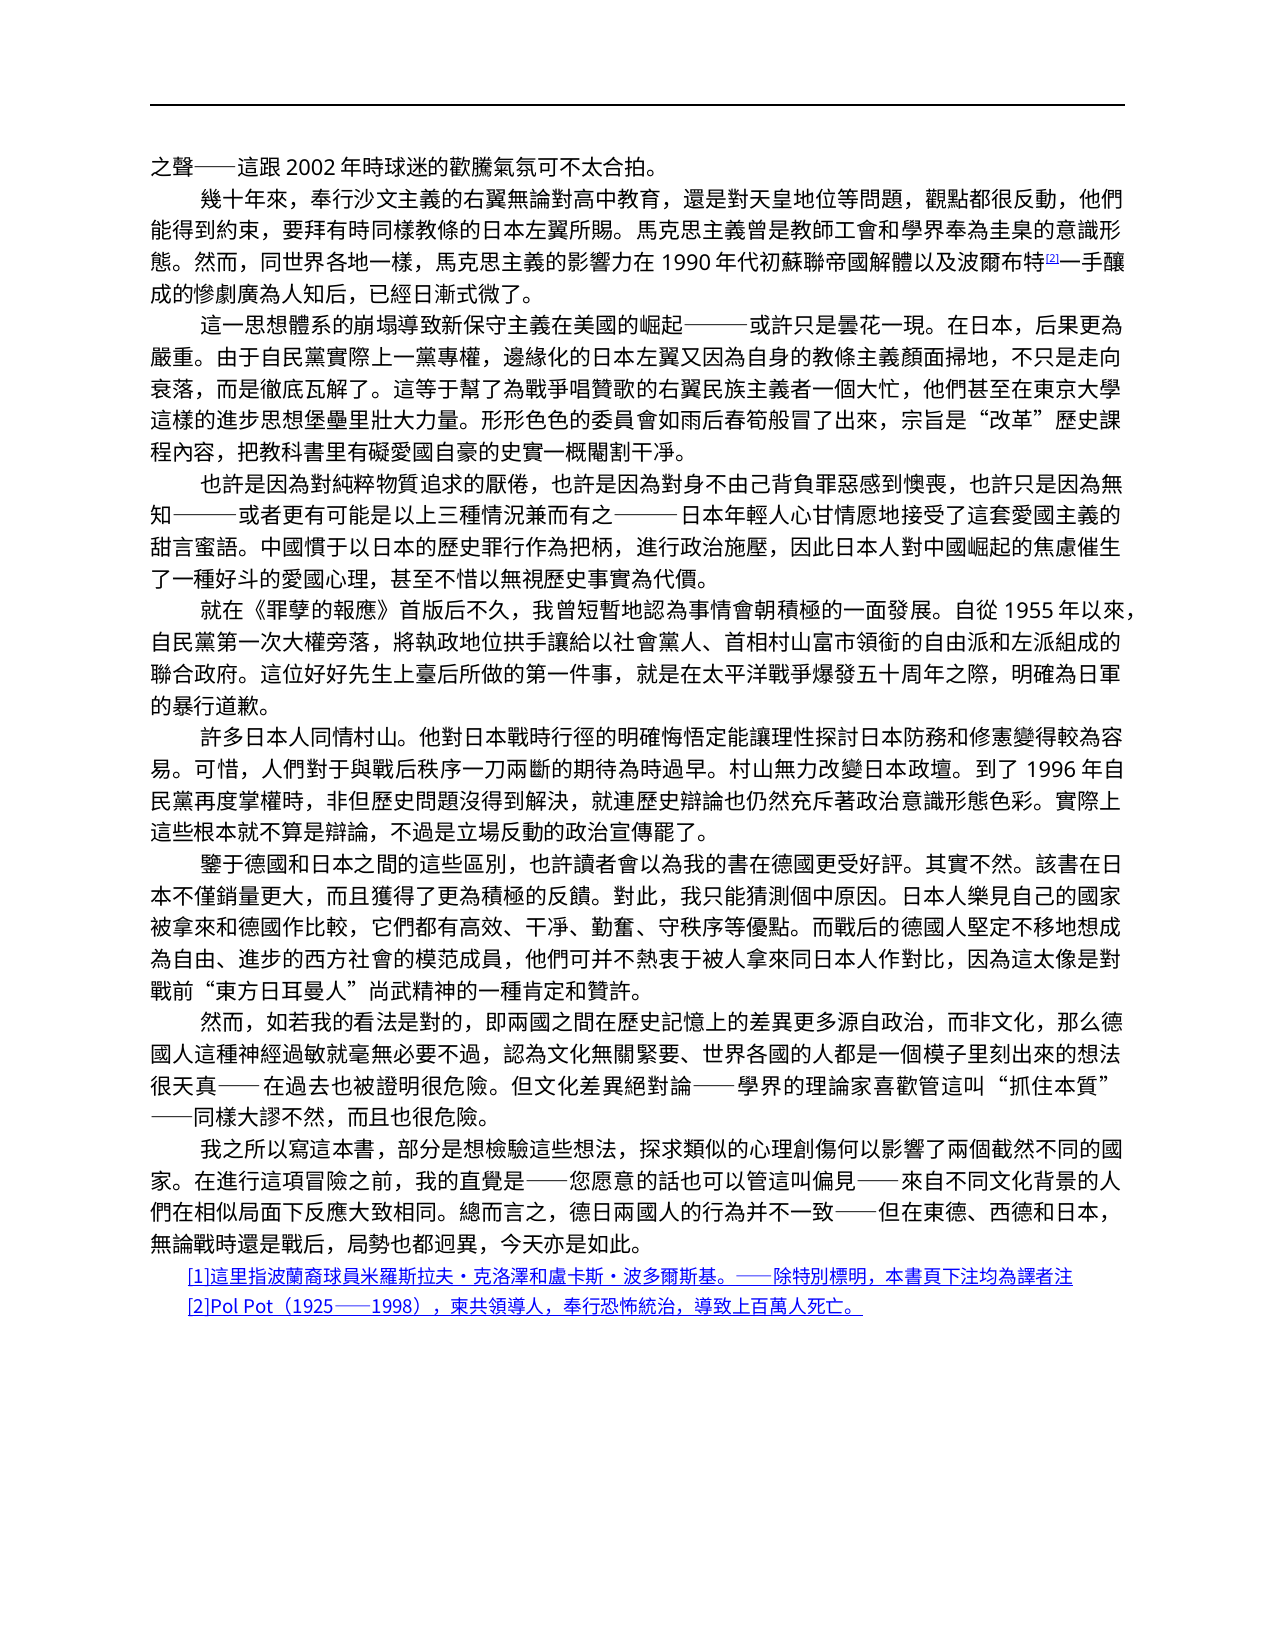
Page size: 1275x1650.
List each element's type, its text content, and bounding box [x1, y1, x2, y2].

text 然而，如若我的看法是對的，即兩國之間在歷史記憶上的差異更多源自政治，而非文化，那么德國人這種神經過敏就毫無必要不過，認為文化無關緊要、世界各國的人都是一個模子里刻出來的想法很天真——在過去也被證明很危險。但文化差異絕對論——學界的理論家喜歡管這叫“抓住本質”——同樣大謬不然，而且也很危險。 [150, 1005, 1125, 1132]
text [150, 150, 1125, 182]
text 許多日本人同情村山。他對日本戰時行徑的明確悔悟定能讓理性探討日本防務和修憲變得較為容易。可惜，人們對于與戰后秩序一刀兩斷的期待為時過早。村山無力改變日本政壇。到了1996年自民黨再度掌權時，非但歷史問題沒得到解決，就連歷史辯論也仍然充斥著政治意識形態色彩。實際上，這些根本就不算是辯論，不過是立場反動的政治宣傳罷了。 [150, 720, 1125, 847]
text 我之所以寫這本書，部分是想檢驗這些想法，探求類似的心理創傷何以影響了兩個截然不同的國家。在進行這項冒險之前，我的直覺是——您愿意的話也可以管這叫偏見——來自不同文化背景的人們在相似局面下反應大致相同。總而言之，德日兩國人的行為并不一致——但在東德、西德和日本，無論戰時還是戰后，局勢也都迥異，今天亦是如此。 [150, 1132, 1125, 1259]
text 幾十年來，奉行沙文主義的右翼無論對高中教育，還是對天皇地位等問題，觀點都很反動，他們能得到約束，要拜有時同樣教條的日本左翼所賜。馬克思主義曾是教師工會和學界奉為圭臬的意識形態。然而，同世界各地一樣，馬克思主義的影響力在1990年代初蘇聯帝國解體以及波爾布特[2]一手釀成的慘劇廣為人知后，已經日漸式微了。 [150, 182, 1125, 308]
text 也許是因為對純粹物質追求的厭倦，也許是因為對身不由己背負罪惡感到懊喪，也許只是因為無知———或者更有可能是以上三種情況兼而有之———日本年輕人心甘情愿地接受了這套愛國主義的甜言蜜語。中國慣于以日本的歷史罪行作為把柄，進行政治施壓，因此日本人對中國崛起的焦慮催生了一種好斗的愛國心理，甚至不惜以無視歷史事實為代價。 [150, 467, 1125, 593]
text [2]Pol Pot（1925——1998），柬共領導人，奉行恐怖統治，導致上百萬人死亡。 [150, 1289, 1125, 1319]
text 鑒于德國和日本之間的這些區別，也許讀者會以為我的書在德國更受好評。其實不然。該書在日本不僅銷量更大，而且獲得了更為積極的反饋。對此，我只能猜測個中原因。日本人樂見自己的國家被拿來和德國作比較，它們都有高效、干凈、勤奮、守秩序等優點。而戰后的德國人堅定不移地想成為自由、進步的西方社會的模范成員，他們可并不熱衷于被人拿來同日本人作對比，因為這太像是對戰前“東方日耳曼人”尚武精神的一種肯定和贊許。 [150, 847, 1125, 1005]
text 就在《罪孽的報應》首版后不久，我曾短暫地認為事情會朝積極的一面發展。自從1955年以來，自民黨第一次大權旁落，將執政地位拱手讓給以社會黨人、首相村山富市領銜的自由派和左派組成的聯合政府。這位好好先生上臺后所做的第一件事，就是在太平洋戰爭爆發五十周年之際，明確為日軍的暴行道歉。 [150, 593, 1125, 720]
text [1]這里指波蘭裔球員米羅斯拉夫·克洛澤和盧卡斯·波多爾斯基。——除特別標明，本書頁下注均為譯者注 [150, 1259, 1125, 1289]
text 這一思想體系的崩塌導致新保守主義在美國的崛起———或許只是曇花一現。在日本，后果更為嚴重。由于自民黨實際上一黨專權，邊緣化的日本左翼又因為自身的教條主義顏面掃地，不只是走向衰落，而是徹底瓦解了。這等于幫了為戰爭唱贊歌的右翼民族主義者一個大忙，他們甚至在東京大學這樣的進步思想堡壘里壯大力量。形形色色的委員會如雨后春筍般冒了出來，宗旨是“改革”歷史課程內容，把教科書里有礙愛國自豪的史實一概閹割干凈。 [150, 308, 1125, 467]
